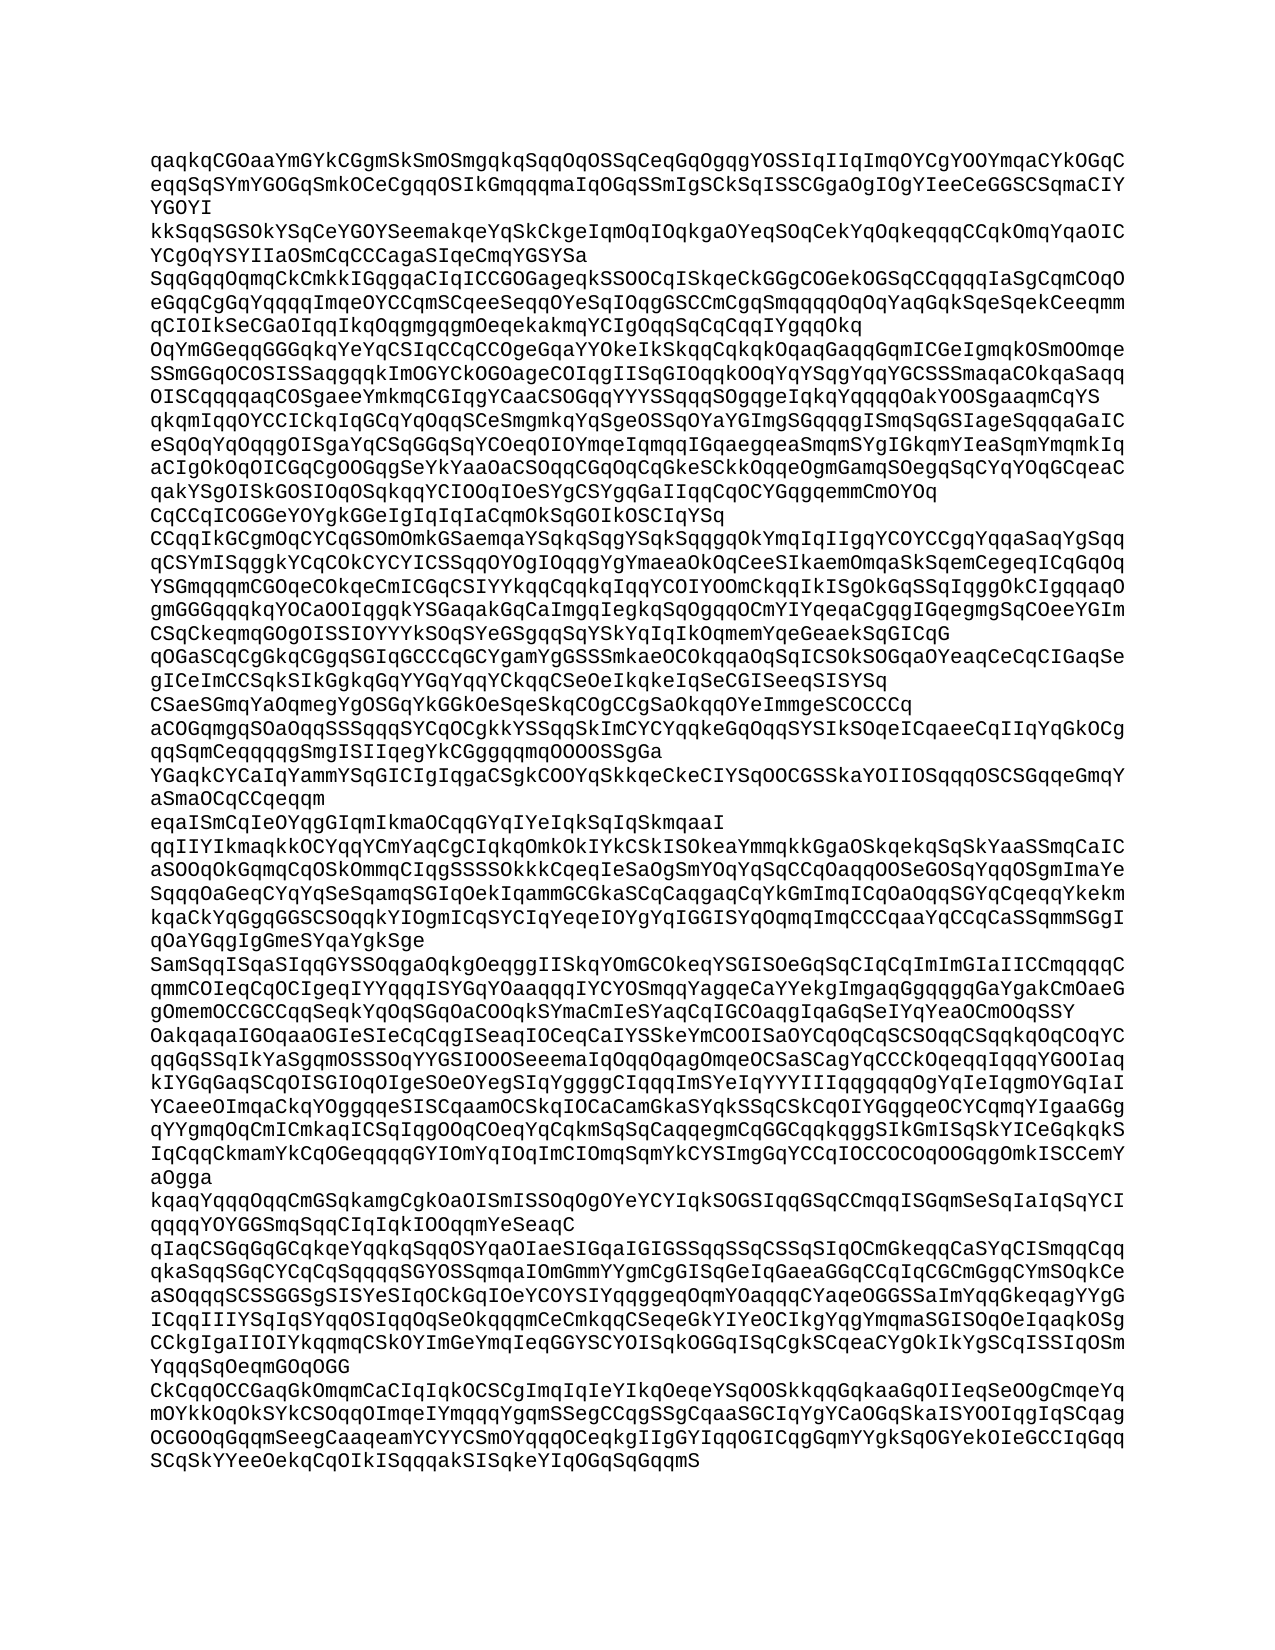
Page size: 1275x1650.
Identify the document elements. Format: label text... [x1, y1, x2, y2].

text qaqkqCGOaaYmGYkCGgmSkSmOSmgqkqSqqOqOSSqCeqGqOgqgYOSSIqIIqImqOYCgYOOYmqaCYkOGqCeqqSqSYmYGOGqSmkOCeCgqqOSIkGmqqqmaIqOGqSSmIgSCkSqISSCGgaOgIOgYIeeCeGGSCSqmaCIYYGOYI [150, 150, 1125, 221]
text SqqGqqOqmqCkCmkkIGqgqaCIqICCGOGageqkSSOOCqISkqeCkGGgCOGekOGSqCCqqqqIaSgCqmCOqOeGqqCgGqYqqqqImqeOYCCqmSCqeeSeqqOYeSqIOqgGSCCmCgqSmqqqqOqOqYaqGqkSqeSqekCeeqmmqCIOIkSeCGaOIqqIkqOqgmgqgmOeqekakmqYCIgOqqSqCqCqqIYgqqOkq [150, 268, 1125, 339]
text CSaeSGmqYaOqmegYgOSGqYkGGkOeSqeSkqCOgCCgSaOkqqOYeImmgeSCOCCCq [150, 694, 1125, 717]
text OqYmGGeqqGGGqkqYeYqCSIqCCqCCOgeGqaYYOkeIkSkqqCqkqkOqaqGaqqGqmICGeIgmqkOSmOOmqeSSmGGqOCOSISSaqgqqkImOGYCkOGOageCOIqgIISqGIOqqkOOqYqYSqgYqqYGCSSSmaqaCOkqaSaqqOISCqqqqaqCOSgaeeYmkmqCGIqgYCaaCSOGqqYYYSSqqqSOgqgeIqkqYqqqqOakYOOSgaaqmCqYS [150, 339, 1125, 410]
text CCqqIkGCgmOqCYCqGSOmOmkGSaemqaYSqkqSqgYSqkSqqgqOkYmqIqIIgqYCOYCCgqYqqaSaqYgSqqqCSYmISqggkYCqCOkCYCYICSSqqOYOgIOqqgYgYmaeaOkOqCeeSIkaemOmqaSkSqemCegeqICqGqOqYSGmqqqmCGOqeCOkqeCmICGqCSIYYkqqCqqkqIqqYCOIYOOmCkqqIkISgOkGqSSqIqggOkCIgqqaqOgmGGGqqqkqYOCaOOIqgqkYSGaqakGqCaImgqIegkqSqOgqqOCmYIYqeqaCgqgIGqegmgSqCOeeYGImCSqCkeqmqGOgOISSIOYYYkSOqSYeGSgqqSqYSkYqIqIkOqmemYqeGeaekSqGICqG [150, 528, 1125, 647]
text qkqmIqqOYCCICkqIqGCqYqOqqSCeSmgmkqYqSgeOSSqOYaYGImgSGqqqgISmqSqGSIageSqqqaGaICeSqOqYqOqqgOISgaYqCSqGGqSqYCOeqOIOYmqeIqmqqIGqaegqeaSmqmSYgIGkqmYIeaSqmYmqmkIqaCIgOkOqOICGqCgOOGqgSeYkYaaOaCSOqqCGqOqCqGkeSCkkOqqeOgmGamqSOegqSqCYqYOqGCqeaCqakYSgOISkGOSIOqOSqkqqYCIOOqIOeSYgCSYgqGaIIqqCqOCYGqgqemmCmOYOq [150, 410, 1125, 505]
text kkSqqSGSOkYSqCeYGOYSeemakqeYqSkCkgeIqmOqIOqkgaOYeqSOqCekYqOqkeqqqCCqkOmqYqaOICYCgOqYSYIIaOSmCqCCCagaSIqeCmqYGSYSa [150, 221, 1125, 268]
text YGaqkCYCaIqYammYSqGICIgIqgaCSgkCOOYqSkkqeCkeCIYSqOOCGSSkaYOIIOSqqqOSCSGqqeGmqYaSmaOCqCCqeqqm [150, 765, 1125, 812]
text SamSqqISqaSIqqGYSSOqgaOqkgOeqggIISkqYOmGCOkeqYSGISOeGqSqCIqCqImImGIaIICCmqqqqCqmmCOIeqCqOCIgeqIYYqqqISYGqYOaaqqqIYCYOSmqqYagqeCaYYekgImgaqGgqqgqGaYgakCmOaeGgOmemOCCGCCqqSeqkYqOqSGqOaCOOqkSYmaCmIeSYaqCqIGCOaqgIqaGqSeIYqYeaOCmOOqSSY [150, 954, 1125, 1025]
text OakqaqaIGOqaaOGIeSIeCqCqgISeaqIOCeqCaIYSSkeYmCOOISaOYCqOqCqSCSOqqCSqqkqOqCOqYCqqGqSSqIkYaSgqmOSSSOqYYGSIOOOSeeemaIqOqqOqagOmqeOCSaSCagYqCCCkOqeqqIqqqYGOOIaqkIYGqGaqSCqOISGIOqOIgeSOeOYegSIqYggggCIqqqImSYeIqYYYIIIqqgqqqOgYqIeIqgmOYGqIaIYCaeeOImqaCkqYOggqqeSISCqaamOCSkqIOCaCamGkaSYqkSSqCSkCqOIYGqgqeOCYCqmqYIgaaGGgqYYgmqOqCmICmkaqICSqIqgOOqCOeqYqCqkmSqSqCaqqegmCqGGCqqkqggSIkGmISqSkYICeGqkqkSIqCqqCkmamYkCqOGeqqqqGYIOmYqIOqImCIOmqSqmYkCYSImgGqYCCqIOCCOCOqOOGqgOmkISCCemYaOgga [150, 1025, 1125, 1190]
text qIaqCSGqGqGCqkqeYqqkqSqqOSYqaOIaeSIGqaIGIGSSqqSSqCSSqSIqOCmGkeqqCaSYqCISmqqCqqqkaSqqSGqCYCqCqSqqqqSGYOSSqmqaIOmGmmYYgmCgGISqGeIqGaeaGGqCCqIqCGCmGgqCYmSOqkCeaSOqqqSCSSGGSgSISYeSIqOCkGqIOeYCOYSIYqqggeqOqmYOaqqqCYaqeOGGSSaImYqqGkeqagYYgGICqqIIIYSqIqSYqqOSIqqOqSeOkqqqmCeCmkqqCSeqeGkYIYeOCIkgYqgYmqmaSGISOqOeIqaqkOSgCCkgIgaIIOIYkqqmqCSkOYImGeYmqIeqGGYSCYOISqkOGGqISqCgkSCqeaCYgOkIkYgSCqISSIqOSmYqqqSqOeqmGOqOGG [150, 1238, 1125, 1379]
text CqCCqICOGGeYOYgkGGeIgIqIqIaCqmOkSqGOIkOSCIqYSq [150, 505, 1125, 528]
text qOGaSCqCgGkqCGgqSGIqGCCCqGCYgamYgGSSSmkaeOCOkqqaOqSqICSOkSOGqaOYeaqCeCqCIGaqSegICeImCCSqkSIkGgkqGqYYGqYqqYCkqqCSeOeIkqkeIqSeCGISeeqSISYSq [150, 647, 1125, 694]
text kqaqYqqqOqqCmGSqkamgCgkOaOISmISSOqOgOYeYCYIqkSOGSIqqGSqCCmqqISGqmSeSqIaIqSqYCIqqqqYOYGGSmqSqqCIqIqkIOOqqmYeSeaqC [150, 1190, 1125, 1238]
text aCOGqmgqSOaOqqSSSqqqSYCqOCgkkYSSqqSkImCYCYqqkeGqOqqSYSIkSOqeICqaeeCqIIqYqGkOCgqqSqmCeqqqqgSmgISIIqegYkCGggqqmqOOOOSSgGa [150, 717, 1125, 765]
text eqaISmCqIeOYqgGIqmIkmaOCqqGYqIYeIqkSqIqSkmqaaI [150, 812, 1125, 836]
text qqIIYIkmaqkkOCYqqYCmYaqCgCIqkqOmkOkIYkCSkISOkeaYmmqkkGgaOSkqekqSqSkYaaSSmqCaICaSOOqOkGqmqCqOSkOmmqCIqgSSSSOkkkCqeqIeSaOgSmYOqYqSqCCqOaqqOOSeGOSqYqqOSgmImaYeSqqqOaGeqCYqYqSeSqamqSGIqOekIqammGCGkaSCqCaqgaqCqYkGmImqICqOaOqqSGYqCqeqqYkekmkqaCkYqGgqGGSCSOqqkYIOgmICqSYCIqYeqeIOYgYqIGGISYqOqmqImqCCCqaaYqCCqCaSSqmmSGgIqOaYGqgIgGmeSYqaYgkSge [150, 836, 1125, 954]
text CkCqqOCCGaqGkOmqmCaCIqIqkOCSCgImqIqIeYIkqOeqeYSqOOSkkqqGqkaaGqOIIeqSeOOgCmqeYqmOYkkOqOkSYkCSOqqOImqeIYmqqqYgqmSSegCCqgSSgCqaaSGCIqYgYCaOGqSkaISYOOIqgIqSCqagOCGOOqGqqmSeegCaaqeamYCYYCSmOYqqqOCeqkgIIgGYIqqOGICqgGqmYYgkSqOGYekOIeGCCIqGqqSCqSkYYeeOekqCqOIkISqqqakSISqkeYIqOGqSqGqqmS [150, 1379, 1125, 1474]
